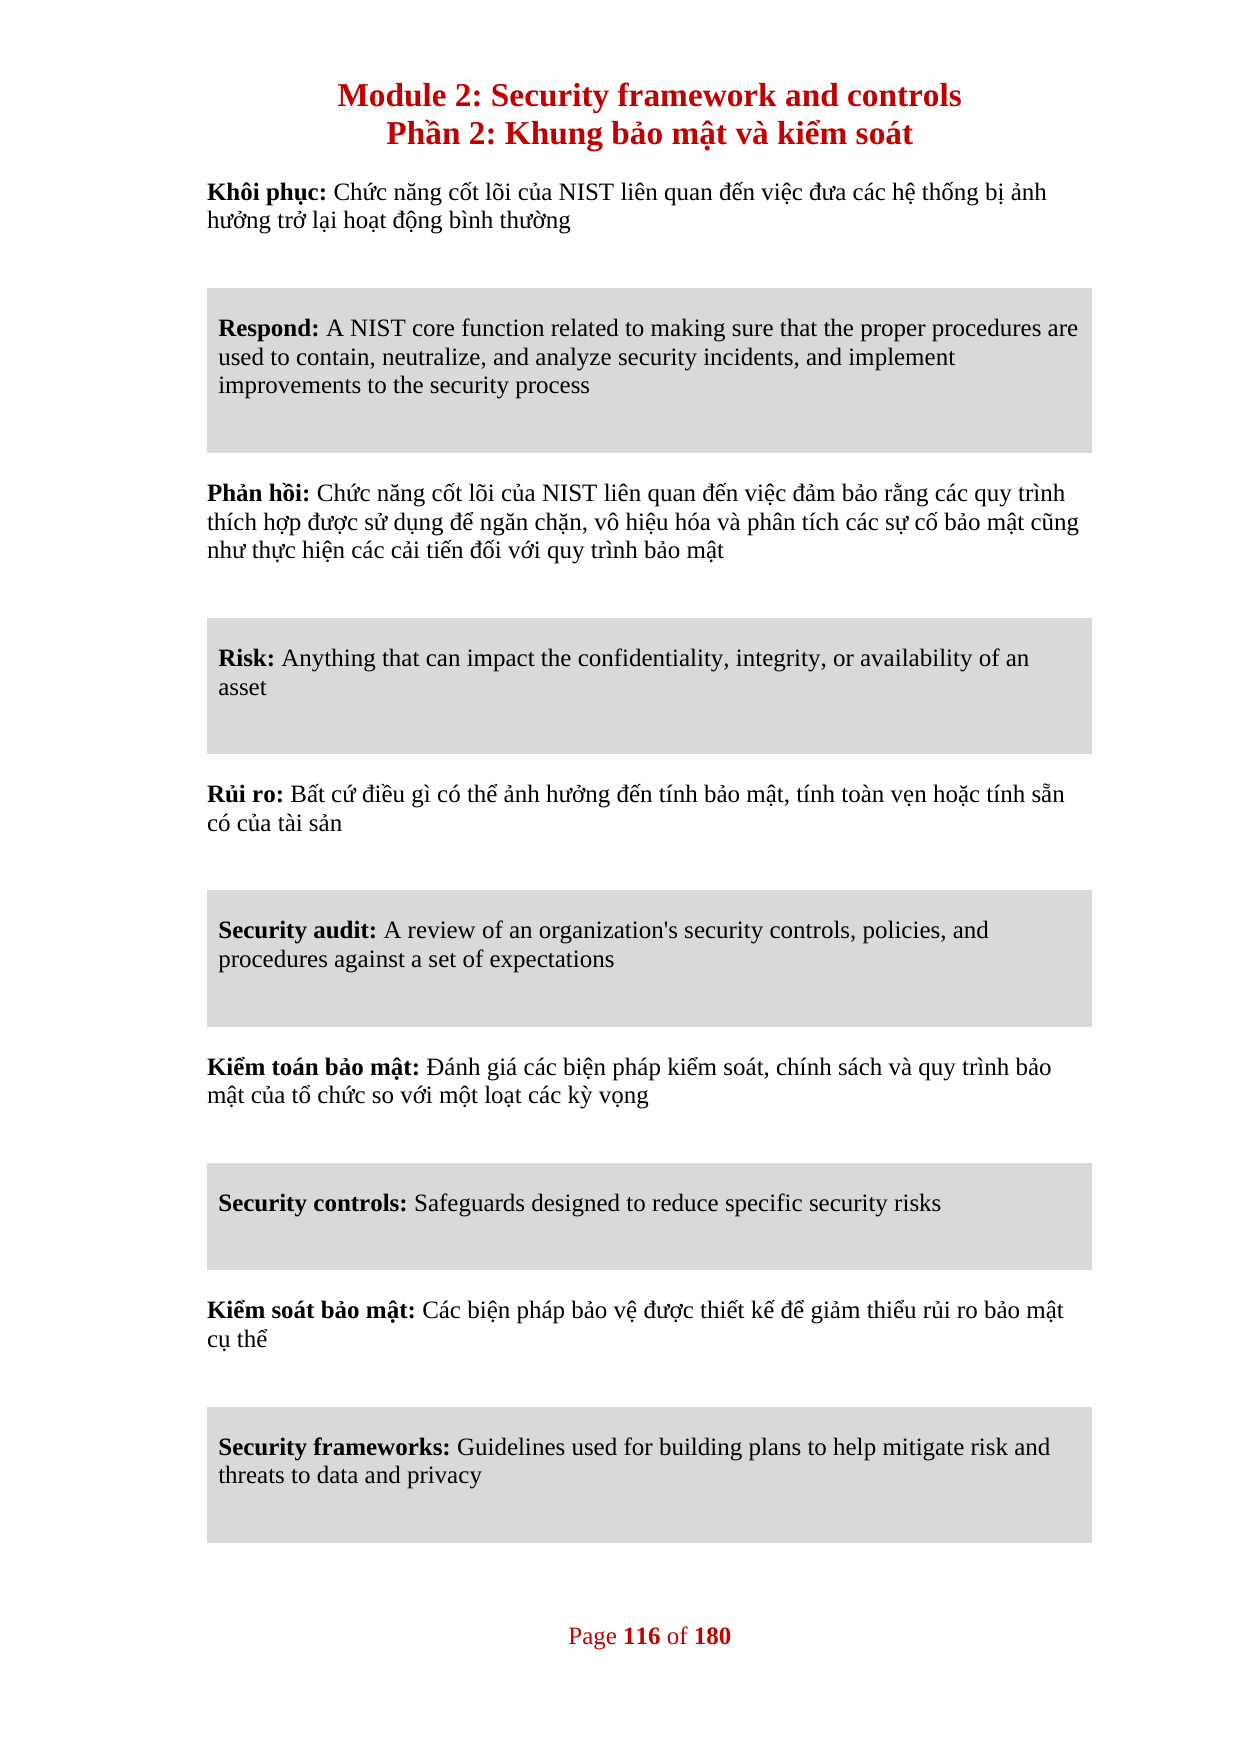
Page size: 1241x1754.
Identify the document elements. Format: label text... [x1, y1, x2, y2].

text Kiểm soát bảo mật: Các biện pháp bảo vệ được thiết kế để giảm thiểu rủi ro bảo mật cụ thể [207, 1295, 1092, 1353]
text Phản hồi: Chức năng cốt lõi của NIST liên quan đến việc đảm bảo rằng các quy trình thích hợp được sử dụng để ngăn chặn, vô hiệu hóa và phân tích các sự cố bảo mật cũng như thực hiện các cải tiến đối với quy trình bảo mật [207, 478, 1092, 564]
table_header Security audit: A review of an organization's security controls, policies, and procedures against a set of expectations [207, 890, 1092, 1027]
table_header Security frameworks: Guidelines used for building plans to help mitigate risk and threats to data and privacy [207, 1407, 1092, 1543]
table_header Risk: Anything that can impact the confidentiality, integrity, or availability of an asset [207, 618, 1092, 754]
text Kiểm toán bảo mật: Đánh giá các biện pháp kiểm soát, chính sách và quy trình bảo mật của tổ chức so với một loạt các kỳ vọng [207, 1052, 1092, 1109]
table_header Respond: A NIST core function related to making sure that the proper procedures are used to contain, neutralize, and analyze security incidents, and implement improvements to the security process [207, 288, 1092, 453]
text Khôi phục: Chức năng cốt lõi của NIST liên quan đến việc đưa các hệ thống bị ảnh hưởng trở lại hoạt động bình thường [207, 177, 1092, 234]
table_header Security controls: Safeguards designed to reduce specific security risks [207, 1163, 1092, 1270]
text Rủi ro: Bất cứ điều gì có thể ảnh hưởng đến tính bảo mật, tính toàn vẹn hoặc tính sẵn có của tài sản [207, 779, 1092, 837]
